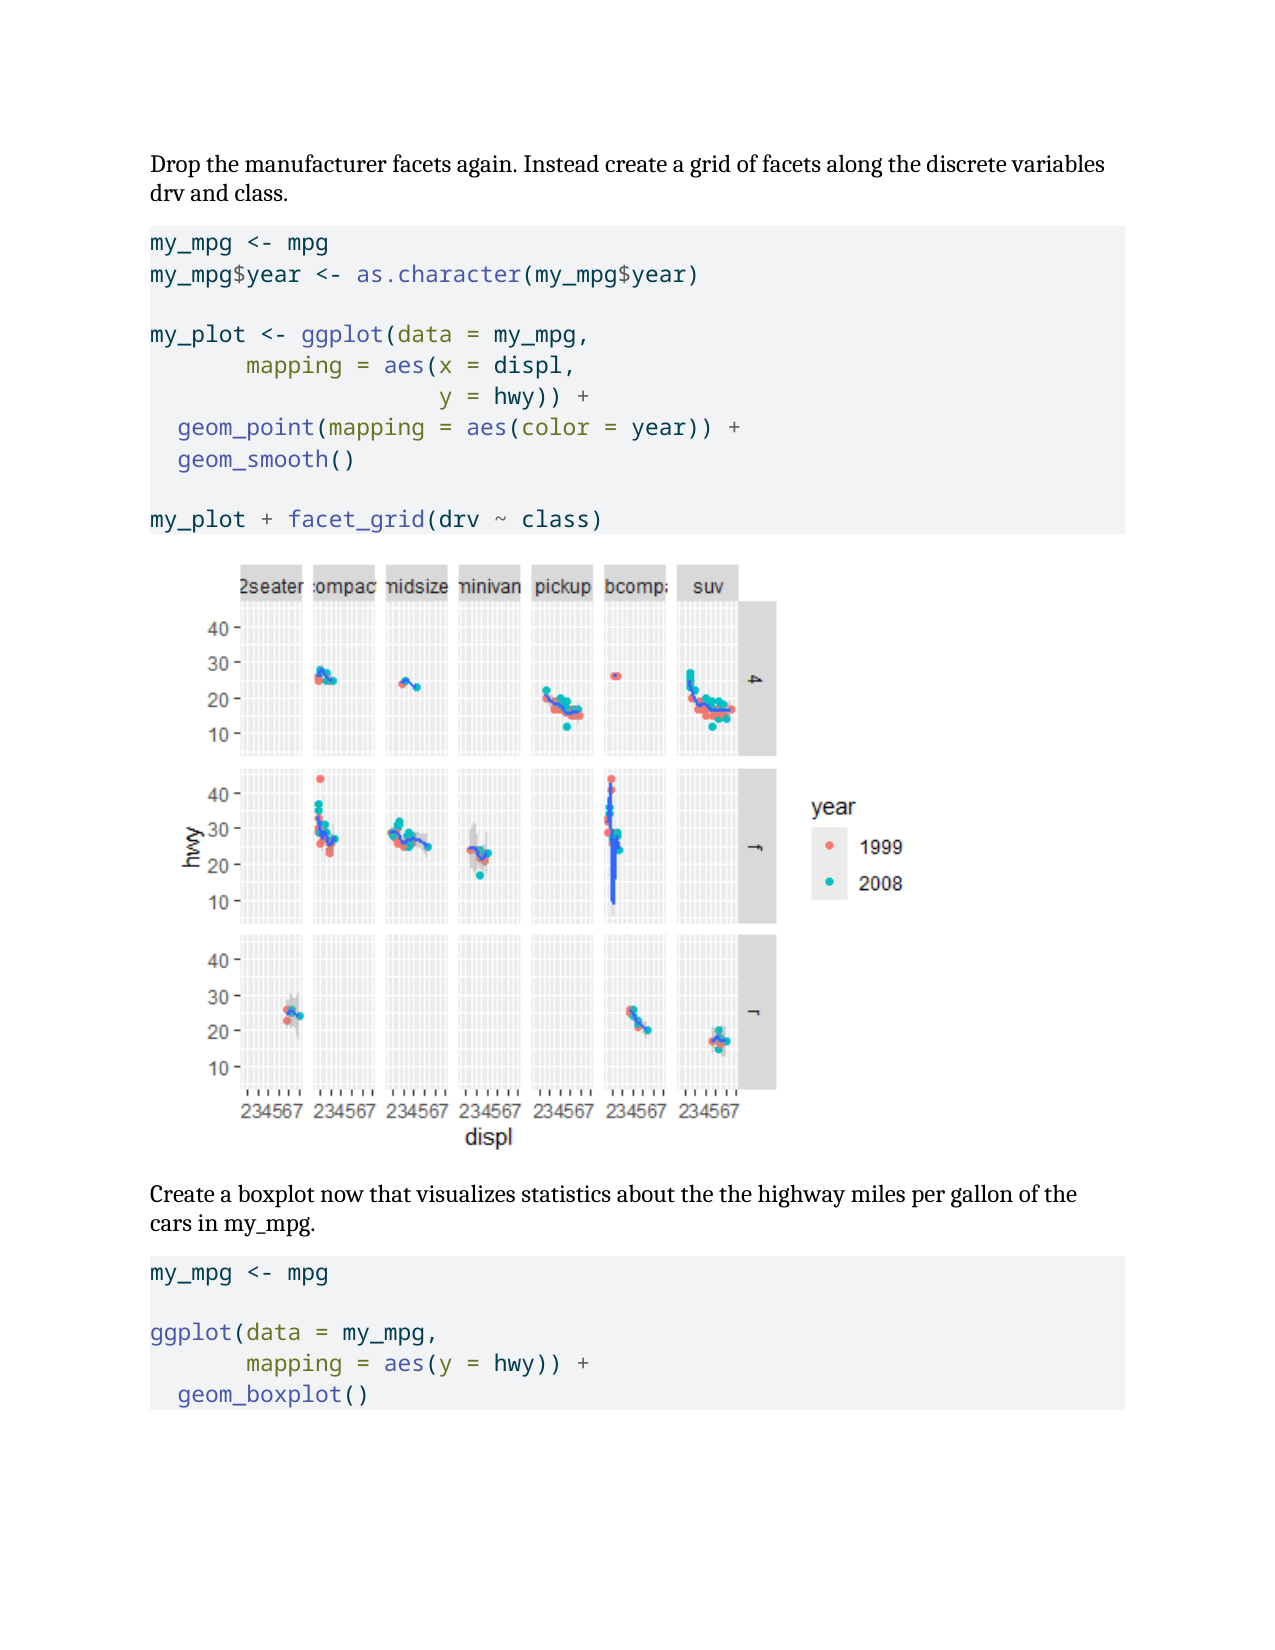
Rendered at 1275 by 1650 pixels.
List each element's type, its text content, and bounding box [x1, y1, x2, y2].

text Create a boxplot now that visualizes statistics about the the highway miles per gallon of the cars in my_mpg. [150, 1180, 1125, 1237]
picture [168, 554, 927, 1161]
text my_mpg <- mpg ggplot(data = my_mpg, mapping = aes(y = hwy)) + geom_boxplot() [150, 1256, 1125, 1410]
text Drop the manufacturer facets again. Instead create a grid of facets along the discrete variables drv and class. [150, 150, 1125, 207]
text my_mpg <- mpg my_mpg$year <- as.character(my_mpg$year) my_plot <- ggplot(data = my_mpg, mapping = aes(x = displ, y = hwy)) + geom_point(mapping = aes(color = year)) + geom_smooth() my_plot + facet_grid(drv ~ class) [150, 226, 1125, 534]
